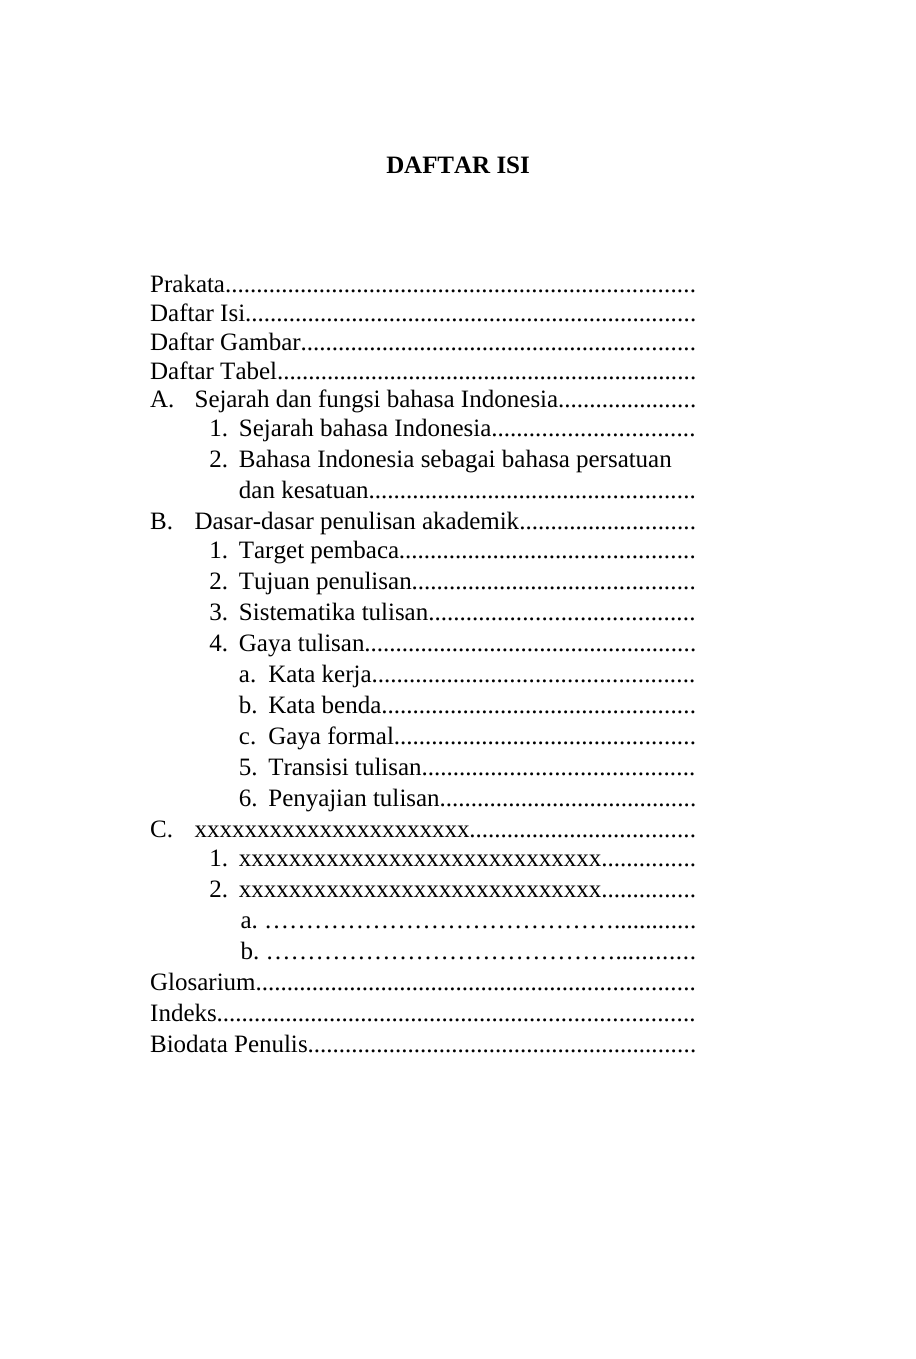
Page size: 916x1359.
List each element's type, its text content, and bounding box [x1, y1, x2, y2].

list b. Kata benda [239, 690, 766, 719]
list c. Gaya formal [239, 721, 766, 750]
text Daftar Isi [150, 298, 766, 327]
list Dasar-dasar penulisan akademik [150, 506, 766, 535]
text Daftar Tabel [150, 356, 766, 384]
list 2. xxxxxxxxxxxxxxxxxxxxxxxxxxxxx [209, 874, 766, 903]
list 6. Penyajian tulisan [239, 783, 766, 812]
text Daftar Gambar [150, 327, 766, 356]
list b. …………………………………….. [209, 936, 766, 965]
list Sejarah dan fungsi bahasa Indonesia [150, 384, 766, 413]
text Biodata Penulis [150, 1029, 766, 1058]
list 5. Transisi tulisan [239, 752, 766, 781]
list xxxxxxxxxxxxxxxxxxxxxx [150, 814, 766, 843]
text Prakata [150, 269, 766, 298]
list 2. Tujuan penulisan [209, 566, 766, 595]
text Indeks [150, 998, 766, 1027]
list 3. Sistematika tulisan [209, 597, 766, 626]
list a. …………………………………….. [209, 905, 766, 934]
list 4. Gaya tulisan [209, 628, 766, 657]
list dan kesatuan [209, 475, 766, 504]
list a. Kata kerja [239, 659, 766, 688]
list 1. xxxxxxxxxxxxxxxxxxxxxxxxxxxxx [209, 843, 766, 872]
list 1. Target pembaca [209, 535, 766, 564]
list 1. Sejarah bahasa Indonesia [209, 413, 766, 442]
text DAFTAR ISI [150, 150, 766, 179]
list 2. Bahasa Indonesia sebagai bahasa persatuan [209, 444, 766, 473]
text Glosarium [150, 967, 766, 996]
